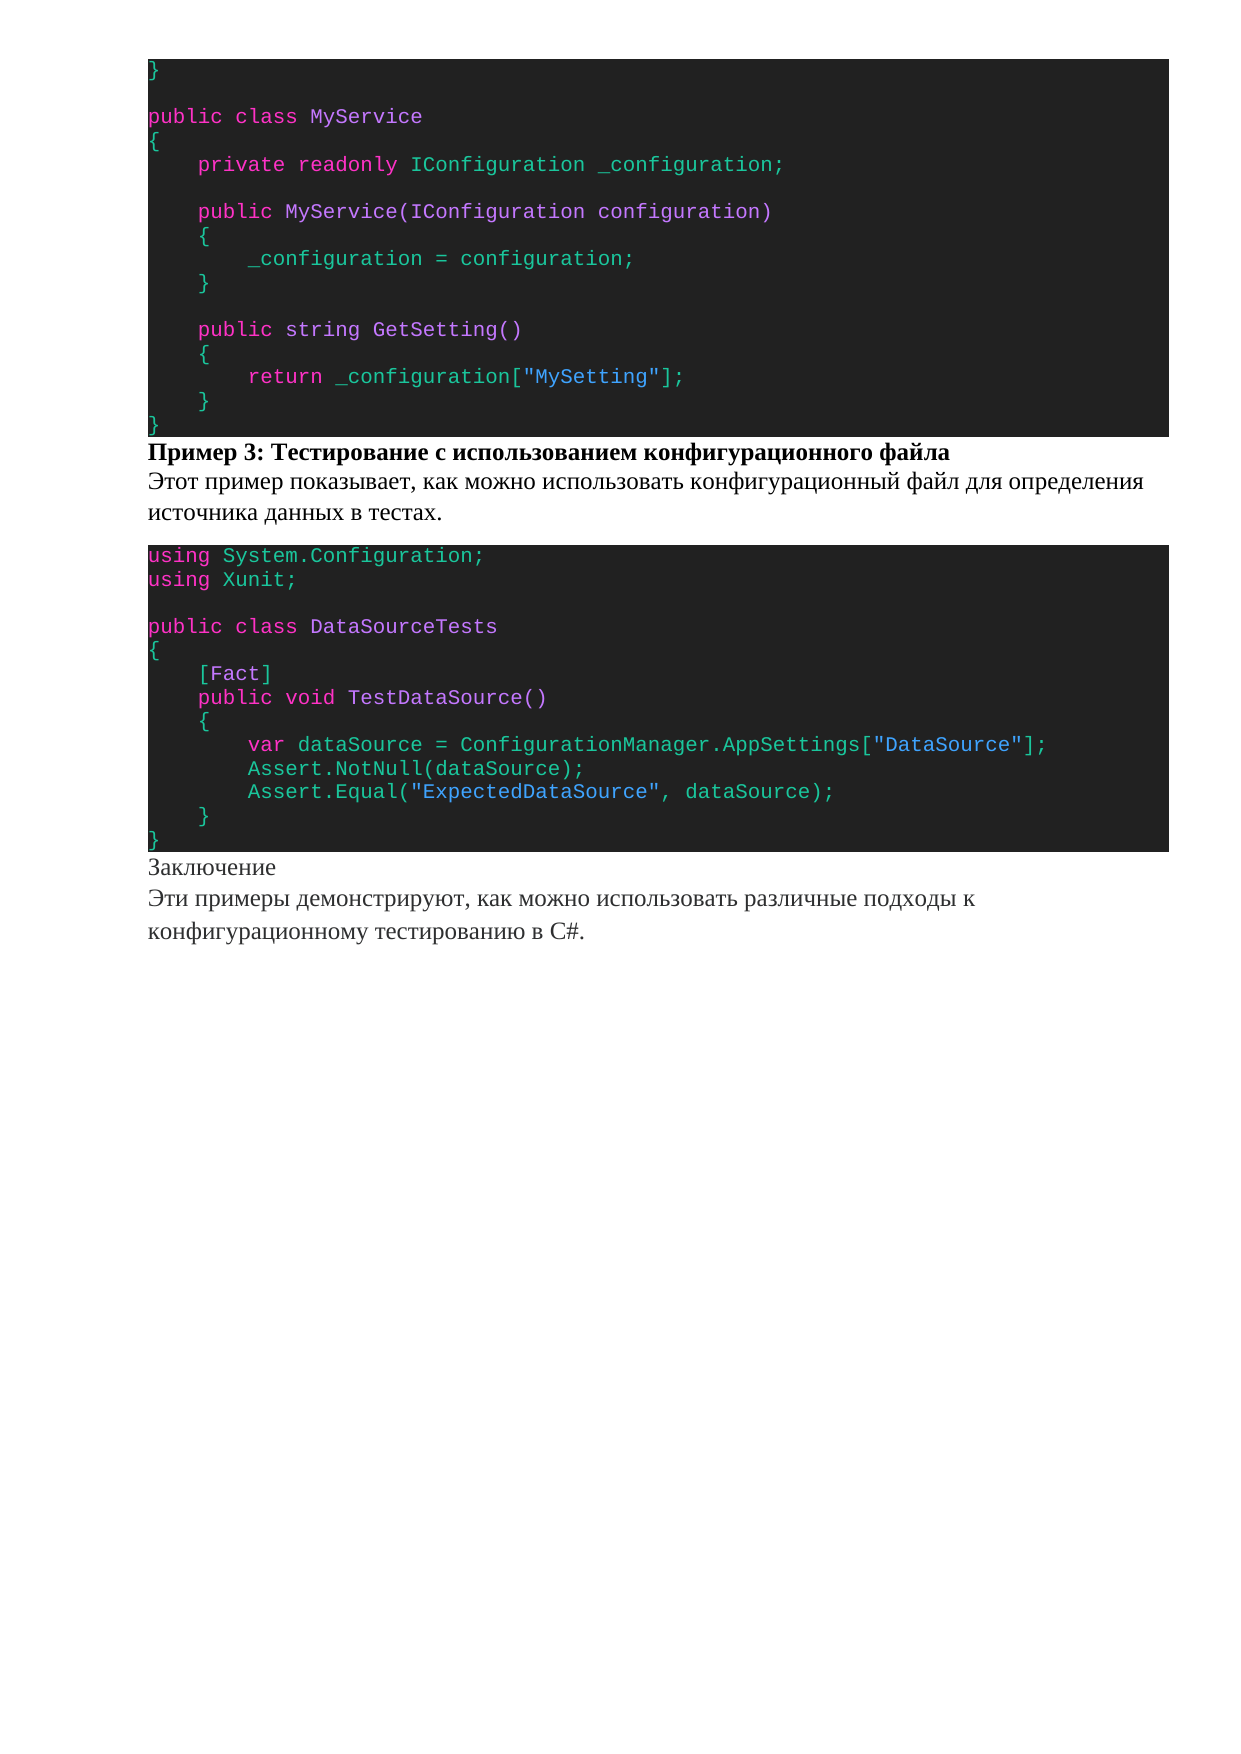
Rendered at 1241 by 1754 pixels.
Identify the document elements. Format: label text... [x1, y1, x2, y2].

text public class MyService [148, 106, 1169, 130]
text { [148, 710, 1169, 734]
text Эти примеры демонстрируют, как можно использовать различные подходы к конфигурационному тестированию в C#. [148, 883, 1169, 945]
text } [148, 59, 1169, 83]
text Assert.NotNull(dataSource); [148, 758, 1169, 781]
text { [148, 639, 1169, 663]
text { [148, 224, 1169, 248]
text public void TestDataSource() [148, 687, 1169, 710]
text using System.Configuration; [148, 545, 1169, 568]
text Этот пример показывает, как можно использовать конфигурационный файл для определения источника данных в тестах. [148, 466, 1169, 526]
text } [148, 805, 1169, 829]
text [Fact] [148, 663, 1169, 687]
text private readonly IConfiguration _configuration; [148, 154, 1169, 177]
text } [148, 829, 1169, 852]
subtitle Пример 3: Тестирование с использованием конфигурационного файла [148, 437, 1169, 466]
text } [148, 414, 1169, 437]
text public MyService(IConfiguration configuration) [148, 201, 1169, 224]
text using Xunit; [148, 568, 1169, 592]
text { [148, 343, 1169, 366]
text var dataSource = ConfigurationManager.AppSettings["DataSource"]; [148, 734, 1169, 758]
text { [148, 130, 1169, 154]
text } [148, 272, 1169, 296]
text _configuration = configuration; [148, 248, 1169, 272]
text public string GetSetting() [148, 319, 1169, 343]
text return _configuration["MySetting"]; [148, 366, 1169, 390]
text Assert.Equal("ExpectedDataSource", dataSource); [148, 781, 1169, 805]
text public class DataSourceTests [148, 616, 1169, 639]
text } [148, 390, 1169, 414]
subtitle Заключение [148, 852, 1169, 881]
